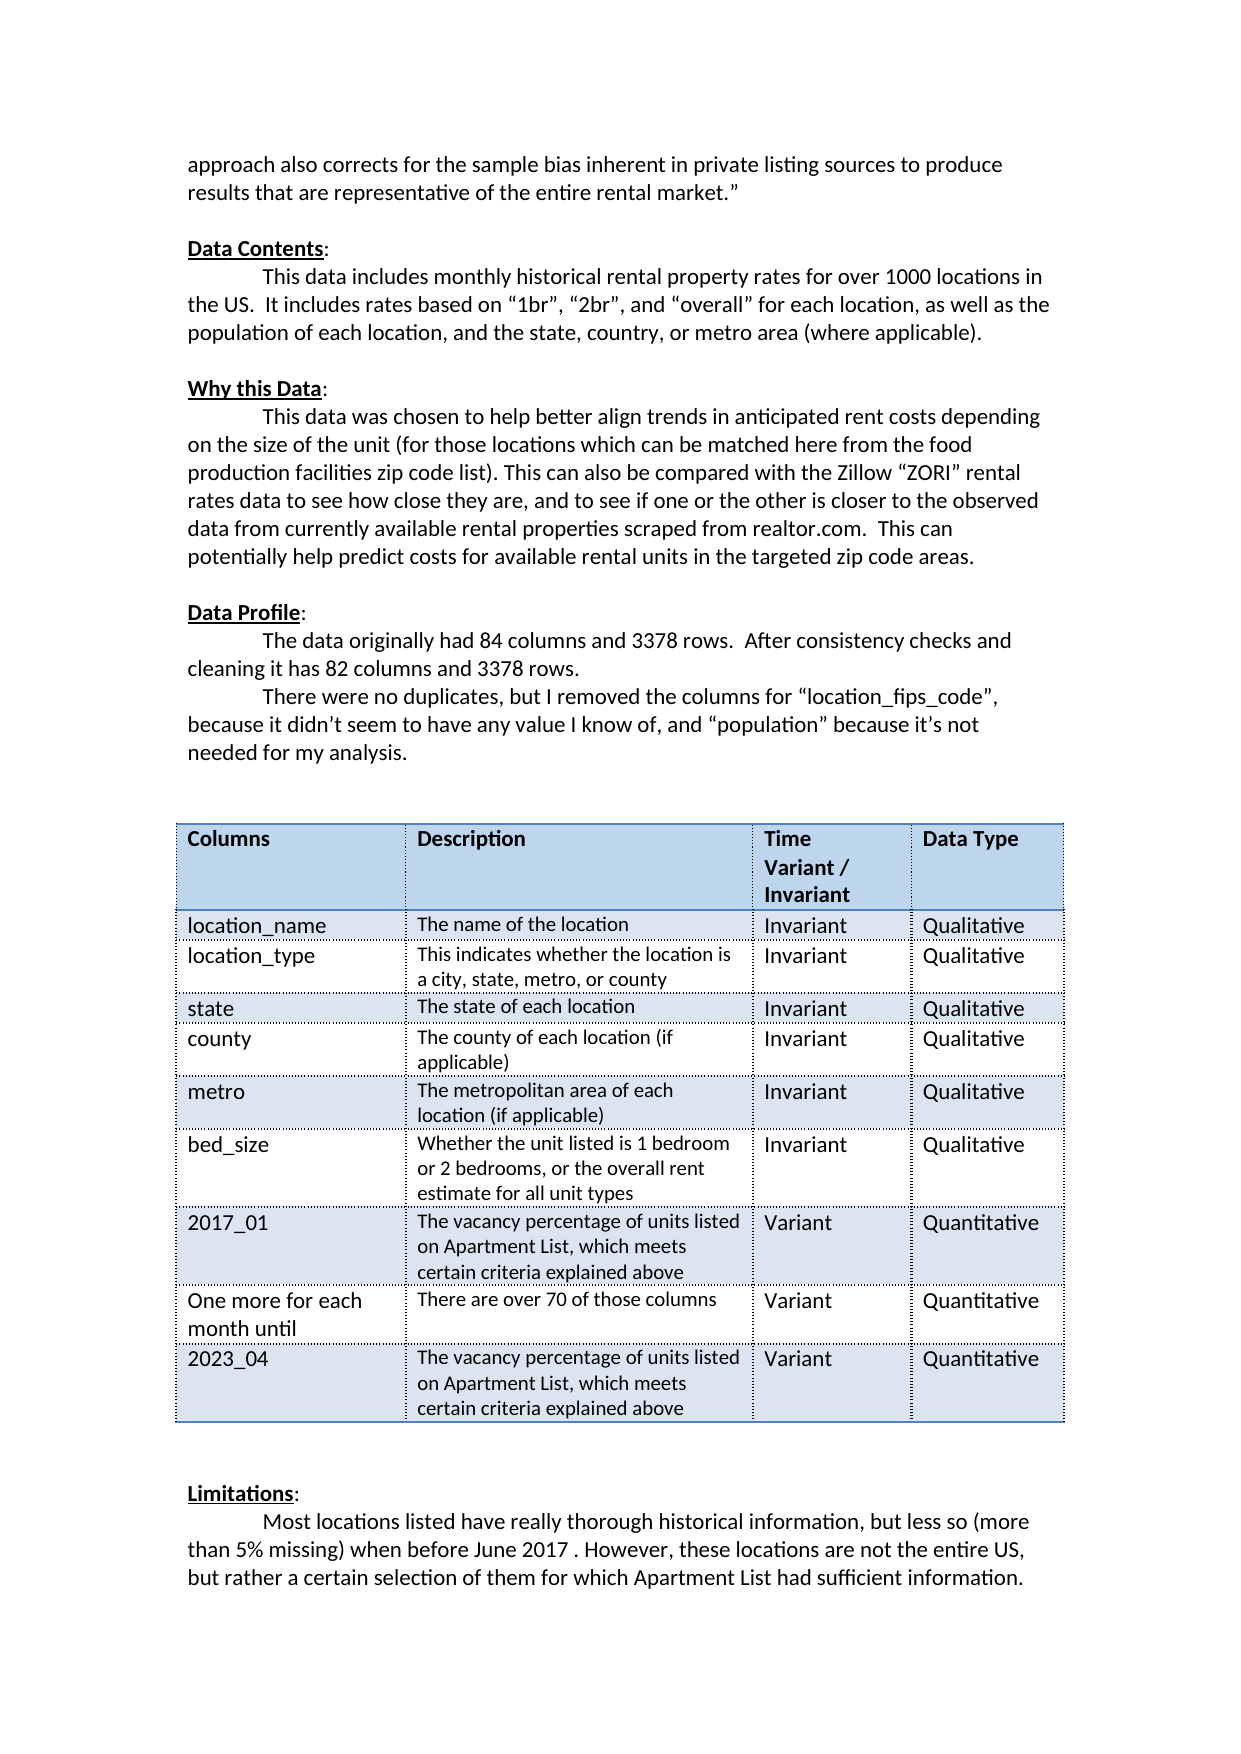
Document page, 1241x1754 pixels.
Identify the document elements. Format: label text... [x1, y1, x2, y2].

list The data originally had 84 columns and 3378 rows. After consistency checks and cleaning it has 82 columns and 3378 rows. [187, 626, 1053, 682]
table_header Description [406, 825, 753, 909]
table_cell Qualitative [911, 1022, 1064, 1075]
table_cell Invariant [753, 911, 911, 939]
list Data Profile: [187, 598, 1053, 626]
table_cell metro [176, 1075, 406, 1128]
table_cell location_type [176, 939, 406, 992]
table_cell Invariant [753, 1022, 911, 1075]
table_header Time Variant / Invariant [753, 825, 911, 909]
table_cell One more for each month until [176, 1284, 406, 1342]
table_cell The name of the location [406, 911, 753, 939]
table_cell There are over 70 of those columns [406, 1284, 753, 1342]
list Why this Data: [187, 374, 1053, 402]
list This data was chosen to help better align trends in anticipated rent costs depending on the size of the unit (for those locations which can be matched here from the food production facilities zip code list). This can also be compared with the Zillow “ZORI” rental rates data to see how close they are, and to see if one or the other is closer to the observed data from currently available rental properties scraped from realtor.com. This can potentially help predict costs for available rental units in the targeted zip code areas. [187, 402, 1053, 570]
table_cell Variant [753, 1343, 911, 1421]
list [187, 150, 1053, 206]
table_cell Quantitative [911, 1343, 1064, 1421]
table_cell Quantitative [911, 1206, 1064, 1284]
table_cell Qualitative [911, 911, 1064, 939]
list Limitations: [187, 1479, 1053, 1507]
table_header Columns [176, 825, 406, 909]
table_cell The state of each location [406, 992, 753, 1022]
table_cell Qualitative [911, 992, 1064, 1022]
table_cell county [176, 1022, 406, 1075]
table_cell Qualitative [911, 1128, 1064, 1206]
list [187, 1507, 1053, 1591]
table_cell bed_size [176, 1128, 406, 1206]
table_cell Variant [753, 1206, 911, 1284]
table_cell Qualitative [911, 1075, 1064, 1128]
table_cell 2023_04 [176, 1343, 406, 1421]
table_cell Whether the unit listed is 1 bedroom or 2 bedrooms, or the overall rent estimate for all unit types [406, 1128, 753, 1206]
list This data includes monthly historical rental property rates for over 1000 locations in the US. It includes rates based on “1br”, “2br”, and “overall” for each location, as well as the population of each location, and the state, country, or metro area (where applicable). [187, 262, 1053, 346]
table_cell This indicates whether the location is a city, state, metro, or county [406, 939, 753, 992]
list Data Contents: [187, 234, 1053, 262]
table_cell Invariant [753, 1128, 911, 1206]
table_cell Quantitative [911, 1284, 1064, 1342]
table_cell Invariant [753, 939, 911, 992]
table_cell The vacancy percentage of units listed on Apartment List, which meets certain criteria explained above [406, 1343, 753, 1421]
list There were no duplicates, but I removed the columns for “location_fips_code”, because it didn’t seem to have any value I know of, and “population” because it’s not needed for my analysis. [187, 682, 1053, 766]
table_cell state [176, 992, 406, 1022]
table_cell The vacancy percentage of units listed on Apartment List, which meets certain criteria explained above [406, 1206, 753, 1284]
table_cell The metropolitan area of each location (if applicable) [406, 1075, 753, 1128]
table_cell The county of each location (if applicable) [406, 1022, 753, 1075]
table_cell Invariant [753, 1075, 911, 1128]
table_header Data Type [911, 825, 1064, 909]
table_cell location_name [176, 911, 406, 939]
table_cell Variant [753, 1284, 911, 1342]
table_cell Qualitative [911, 939, 1064, 992]
table_cell 2017_01 [176, 1206, 406, 1284]
table_cell Invariant [753, 992, 911, 1022]
